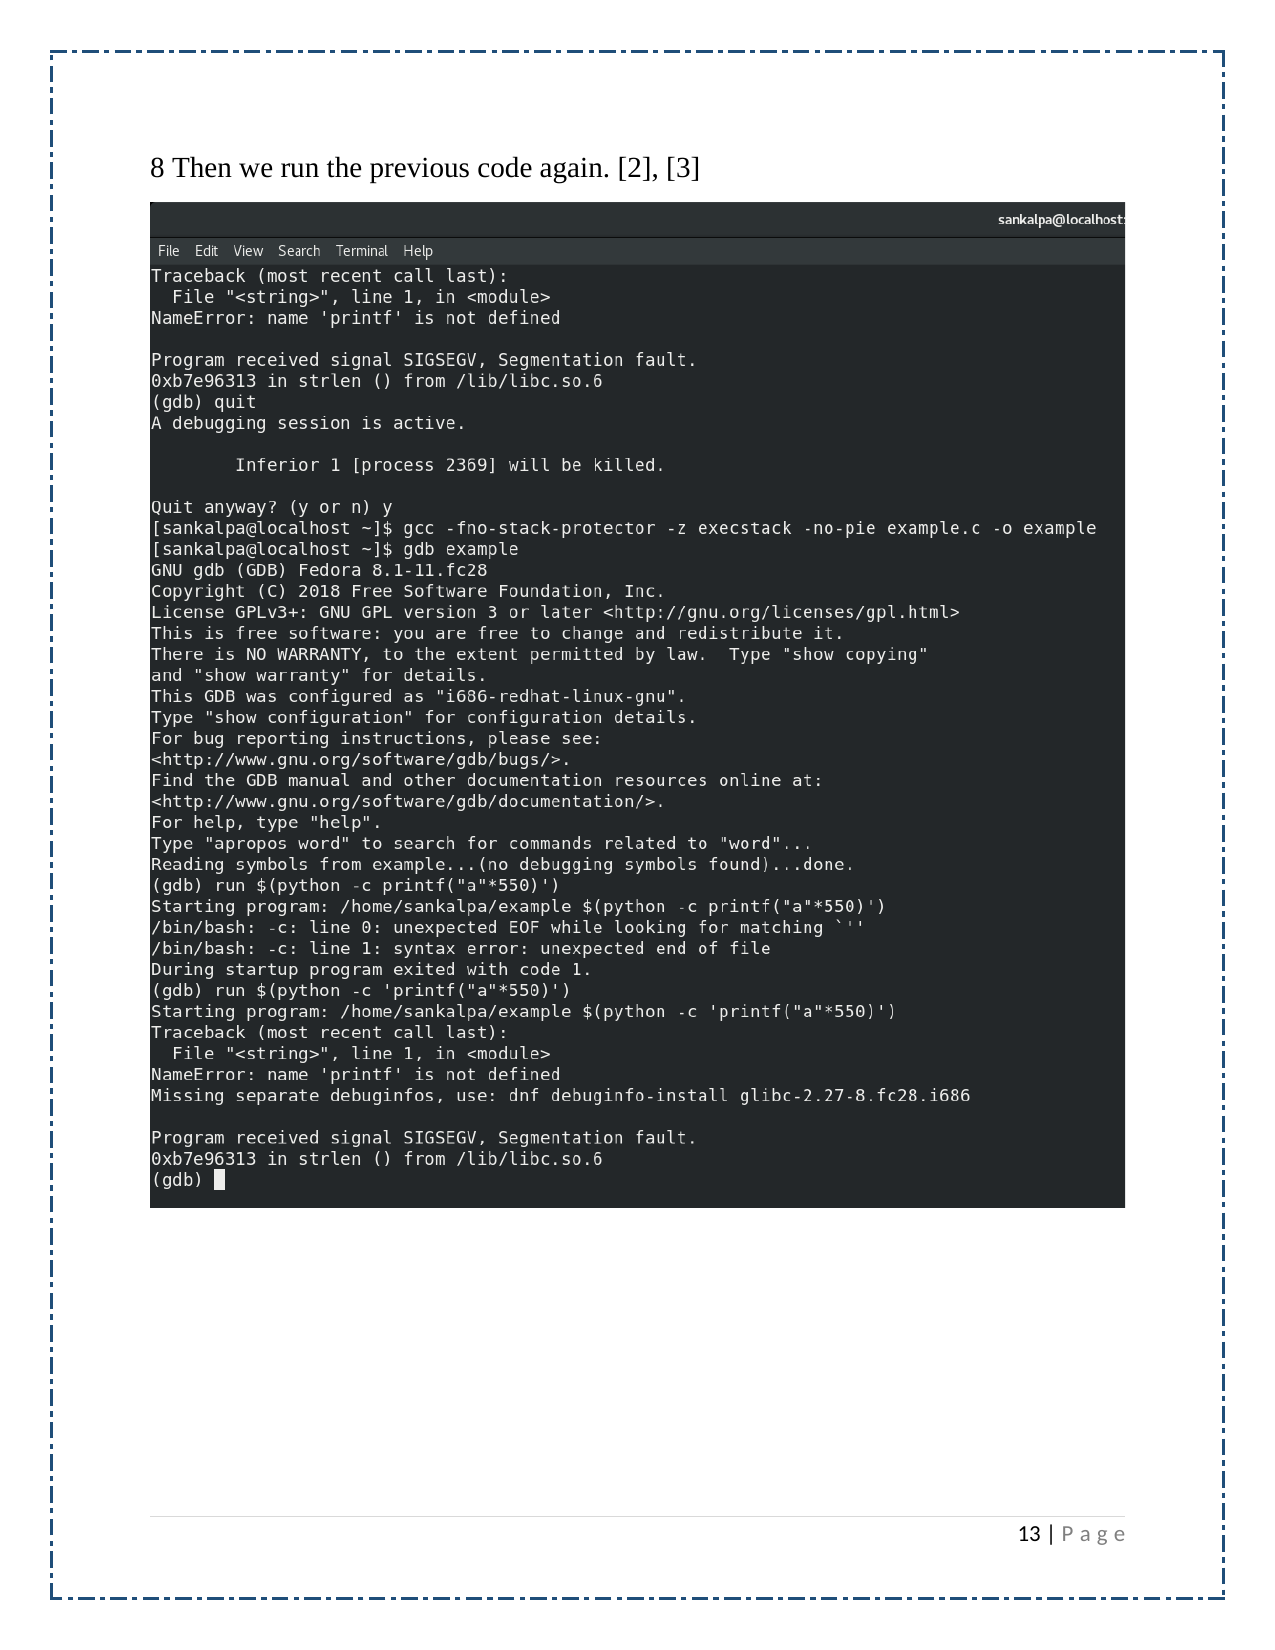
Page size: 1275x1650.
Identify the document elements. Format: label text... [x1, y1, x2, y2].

picture [150, 202, 1125, 1208]
text 8 Then we run the previous code again. [2], [3] [150, 150, 1125, 183]
